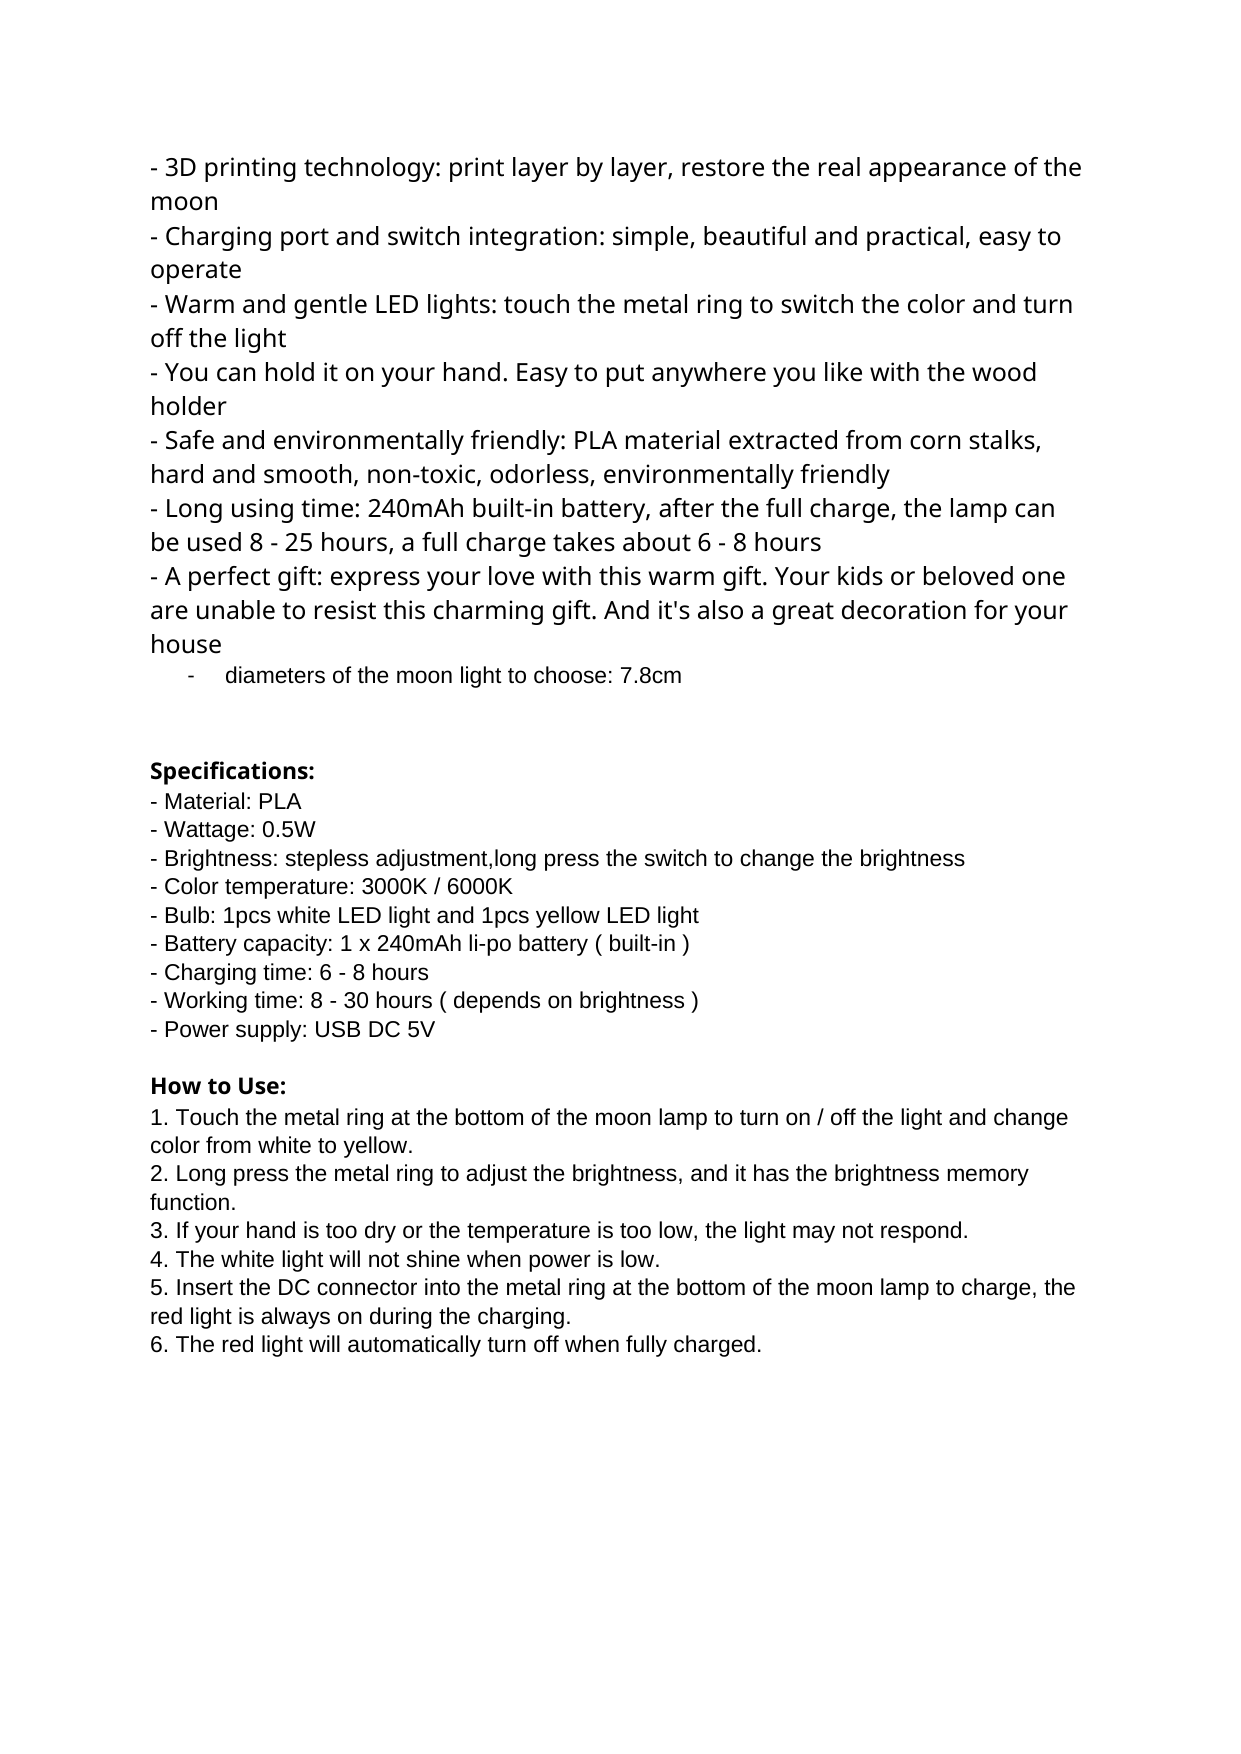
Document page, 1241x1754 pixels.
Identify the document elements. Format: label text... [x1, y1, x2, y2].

text Specifications: - Material: PLA - Wattage: 0.5W - Brightness: stepless adjustment,long press the switch to change the brightness - Color temperature: 3000K / 6000K - Bulb: 1pcs white LED light and 1pcs yellow LED light - Battery capacity: 1 x 240mAh li-po battery ( built-in ) - Charging time: 6 - 8 hours - Working time: 8 - 30 hours ( depends on brightness ) - Power supply: USB DC 5V How to Use: 1. Touch the metal ring at the bottom of the moon lamp to turn on / off the light and change color from white to yellow. 2. Long press the metal ring to adjust the brightness, and it has the brightness memory function. 3. If your hand is too dry or the temperature is too low, the light may not respond. 4. The white light will not shine when power is low. 5. Insert the DC connector into the metal ring at the bottom of the moon lamp to charge, the red light is always on during the charging. 6. The red light will automatically turn off when fully charged. [150, 755, 1090, 1357]
list diameters of the moon light to choose: 7.8cm [187, 661, 1090, 689]
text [150, 150, 1090, 661]
